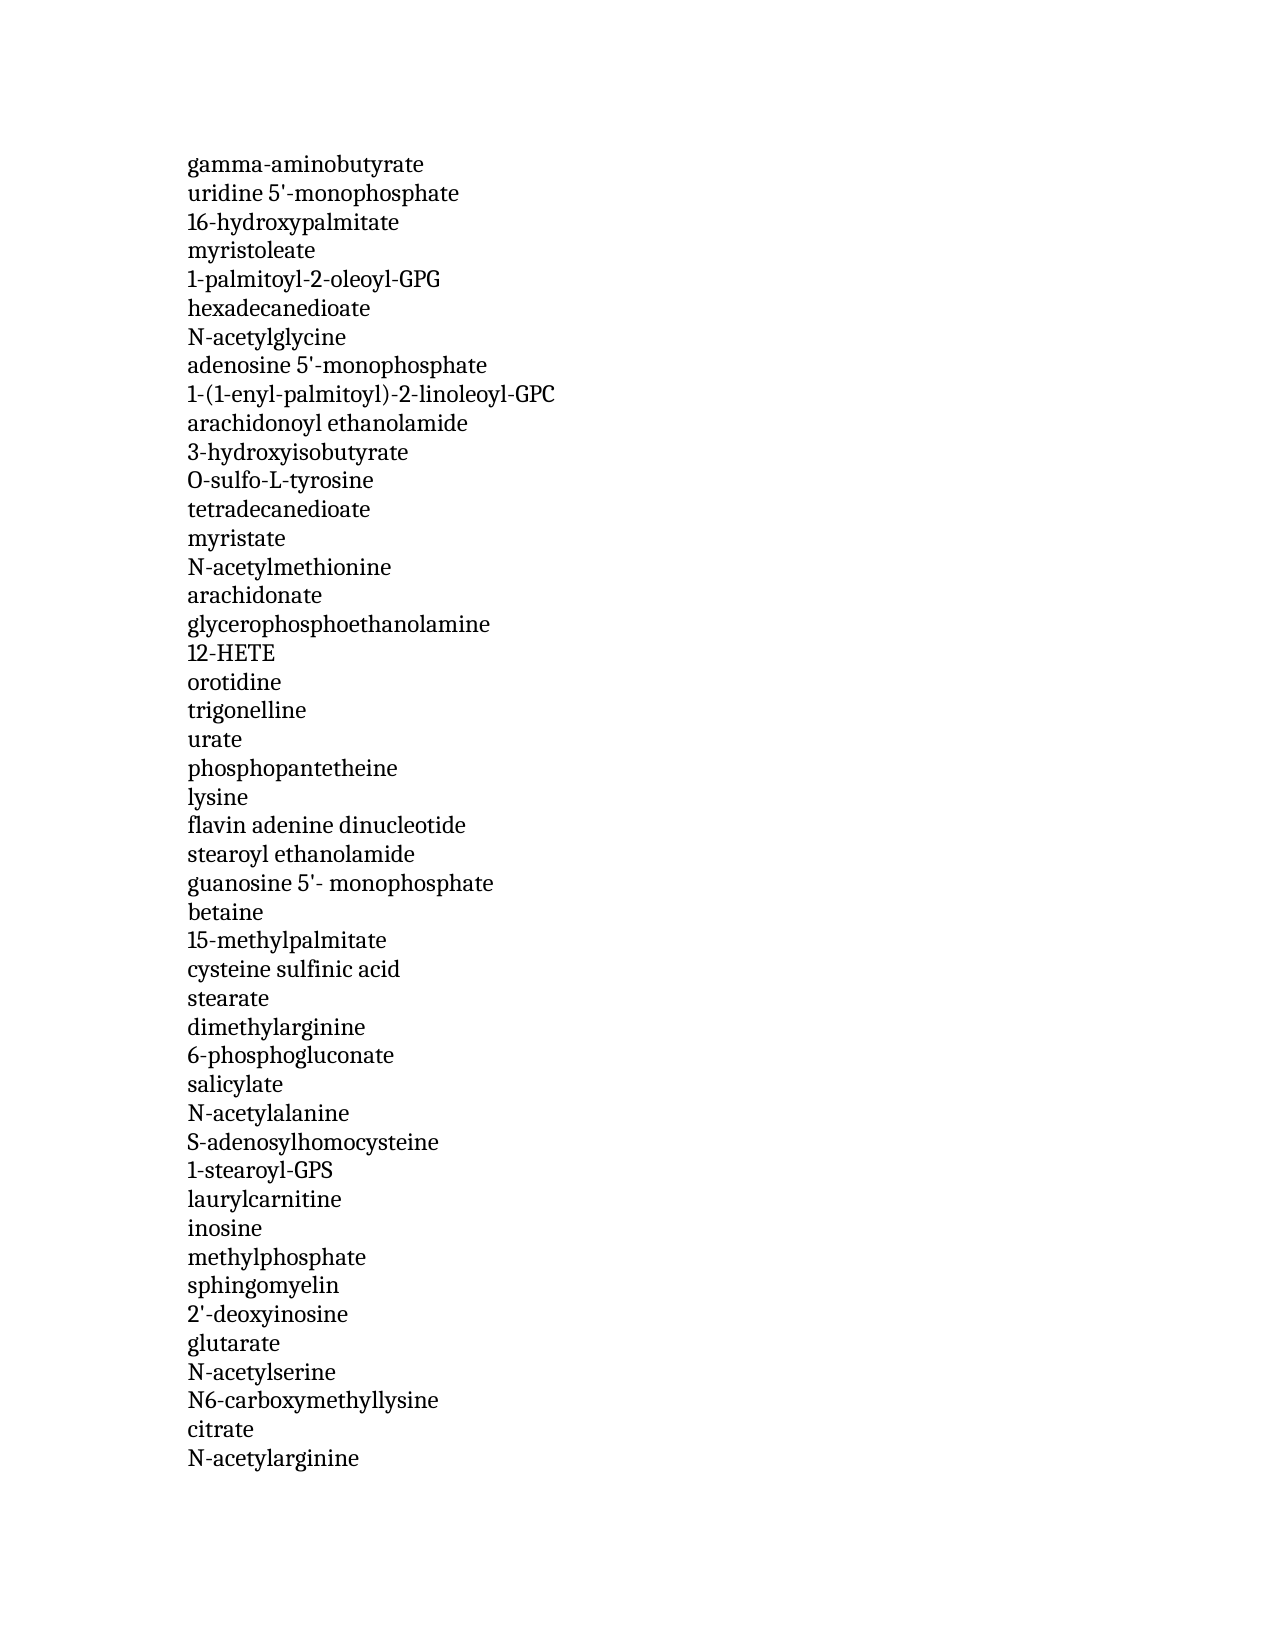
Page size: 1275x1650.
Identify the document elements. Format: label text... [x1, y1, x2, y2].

text urate [187, 725, 1087, 754]
text arachidonoyl ethanolamide [187, 409, 1087, 437]
text N-acetylarginine [187, 1444, 1087, 1472]
text inosine [187, 1214, 1087, 1242]
text methylphosphate [187, 1242, 1087, 1271]
text myristate [187, 524, 1087, 552]
text betaine [187, 897, 1087, 926]
text cysteine sulfinic acid [187, 955, 1087, 984]
text 15-methylpalmitate [187, 926, 1087, 955]
text myristoleate [187, 236, 1087, 265]
text tetradecanedioate [187, 495, 1087, 524]
text 12-HETE [187, 639, 1087, 667]
text glutarate [187, 1329, 1087, 1357]
text lysine [187, 782, 1087, 811]
text hexadecanedioate [187, 294, 1087, 322]
text N-acetylglycine [187, 322, 1087, 351]
text O-sulfo-L-tyrosine [187, 466, 1087, 495]
text 1-(1-enyl-palmitoyl)-2-linoleoyl-GPC [187, 380, 1087, 409]
text laurylcarnitine [187, 1185, 1087, 1214]
text stearoyl ethanolamide [187, 840, 1087, 869]
text trigonelline [187, 696, 1087, 725]
text adenosine 5'-monophosphate [187, 351, 1087, 380]
text 1-palmitoyl-2-oleoyl-GPG [187, 265, 1087, 294]
text 16-hydroxypalmitate [187, 207, 1087, 236]
text citrate [187, 1415, 1087, 1444]
text 6-phosphogluconate [187, 1041, 1087, 1070]
text salicylate [187, 1070, 1087, 1099]
text stearate [187, 984, 1087, 1012]
text S-adenosylhomocysteine [187, 1127, 1087, 1156]
text dimethylarginine [187, 1012, 1087, 1041]
text guanosine 5'- monophosphate [187, 869, 1087, 897]
text sphingomyelin [187, 1271, 1087, 1300]
text 3-hydroxyisobutyrate [187, 437, 1087, 466]
text arachidonate [187, 581, 1087, 610]
text N6-carboxymethyllysine [187, 1386, 1087, 1415]
text 2'-deoxyinosine [187, 1300, 1087, 1329]
text N-acetylalanine [187, 1099, 1087, 1127]
text orotidine [187, 667, 1087, 696]
text flavin adenine dinucleotide [187, 811, 1087, 840]
text N-acetylserine [187, 1357, 1087, 1386]
text gamma-aminobutyrate [187, 150, 1087, 179]
text 1-stearoyl-GPS [187, 1156, 1087, 1185]
text phosphopantetheine [187, 754, 1087, 782]
text N-acetylmethionine [187, 552, 1087, 581]
text uridine 5'-monophosphate [187, 179, 1087, 207]
text glycerophosphoethanolamine [187, 610, 1087, 639]
